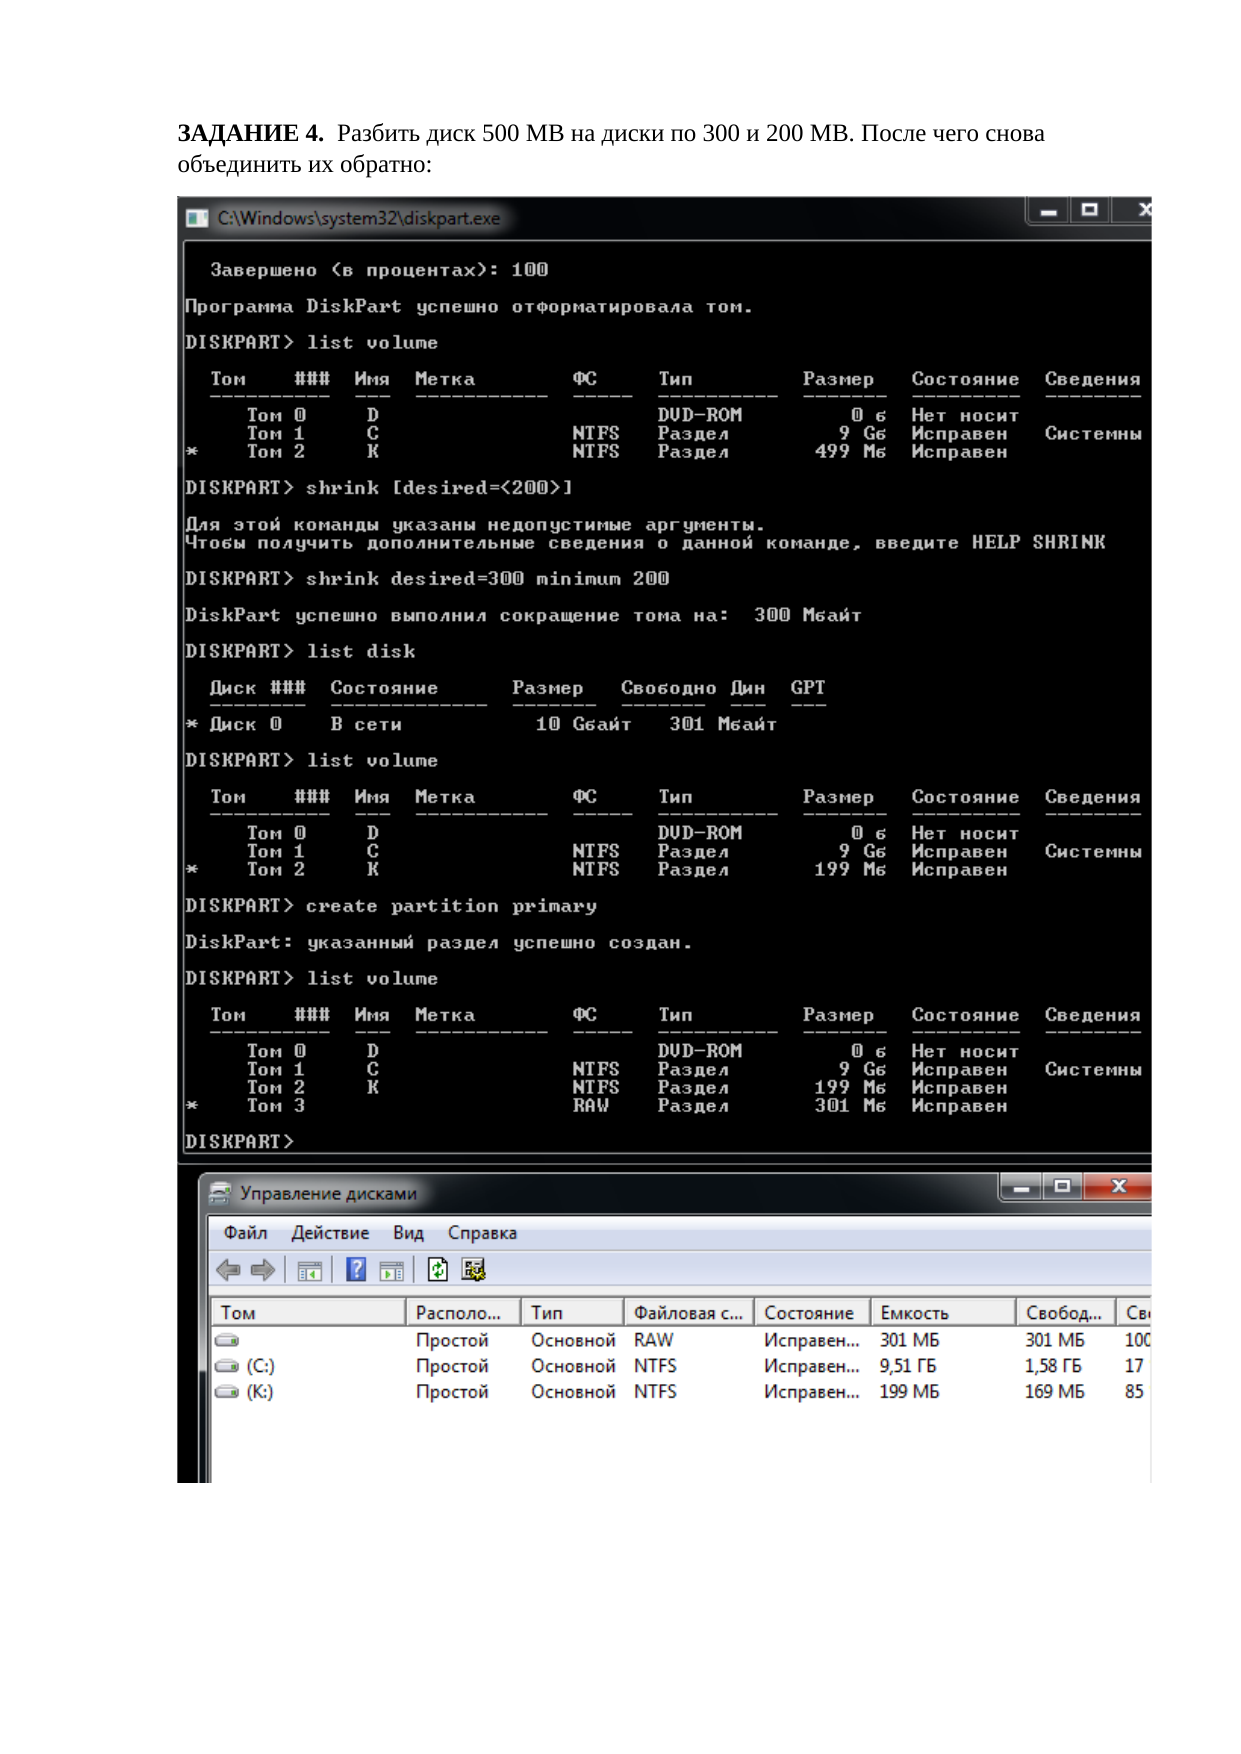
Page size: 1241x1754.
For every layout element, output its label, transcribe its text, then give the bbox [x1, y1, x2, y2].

text ЗАДАНИЕ 4. Разбить диск 500 MB на диски по 300 и 200 МB. После чего снова объединить их обратно: [177, 118, 1152, 178]
picture [177, 196, 1152, 1483]
